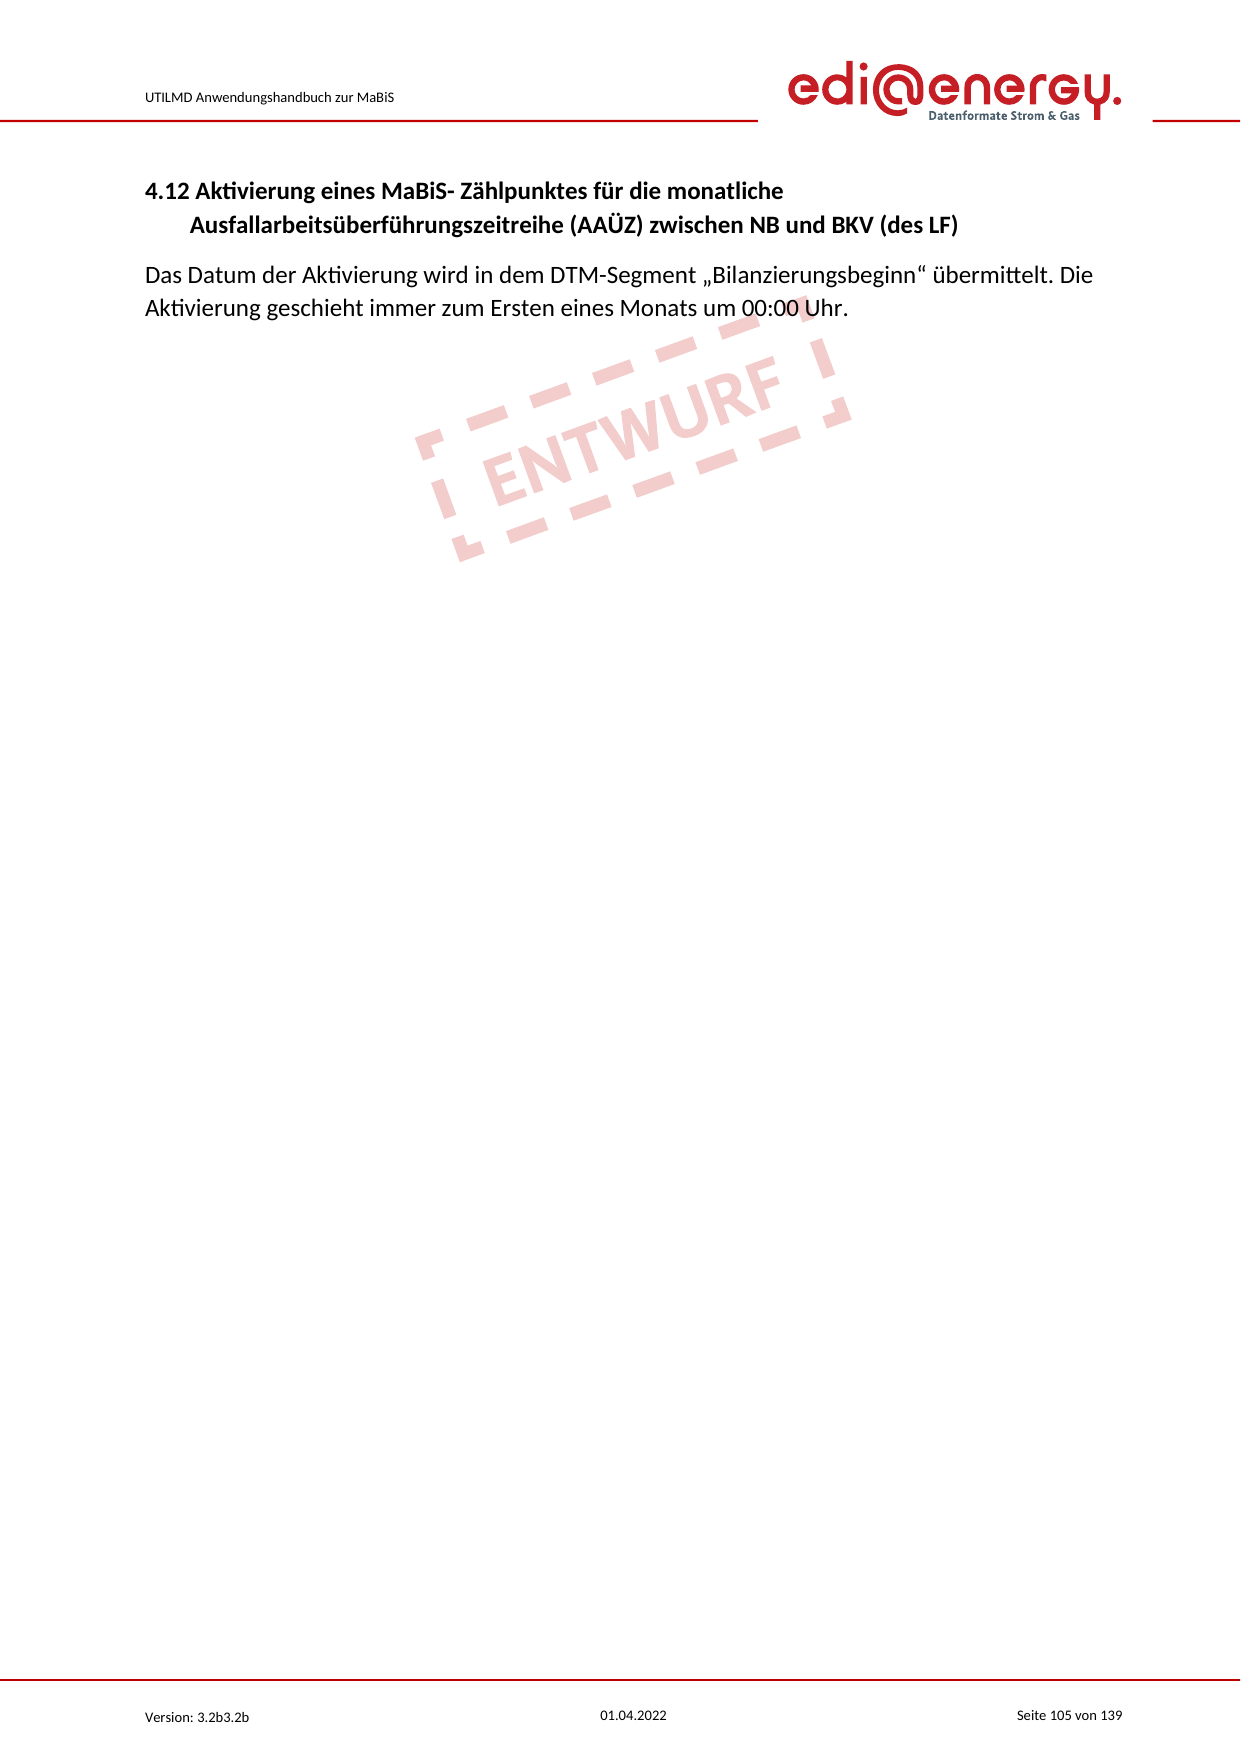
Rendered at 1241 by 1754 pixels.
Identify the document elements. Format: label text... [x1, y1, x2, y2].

subtitle Aktivierung eines MaBiS- Zählpunktes für die monatliche Ausfallarbeitsüberführungszeitreihe (AAÜZ) zwischen NB und BKV (des LF) [145, 173, 1122, 239]
text Das Datum der Aktivierung wird in dem DTM-Segment „Bilanzierungsbeginn“ übermittelt. Die Aktivierung geschieht immer zum Ersten eines Monats um 00:00 Uhr. [145, 256, 1122, 323]
